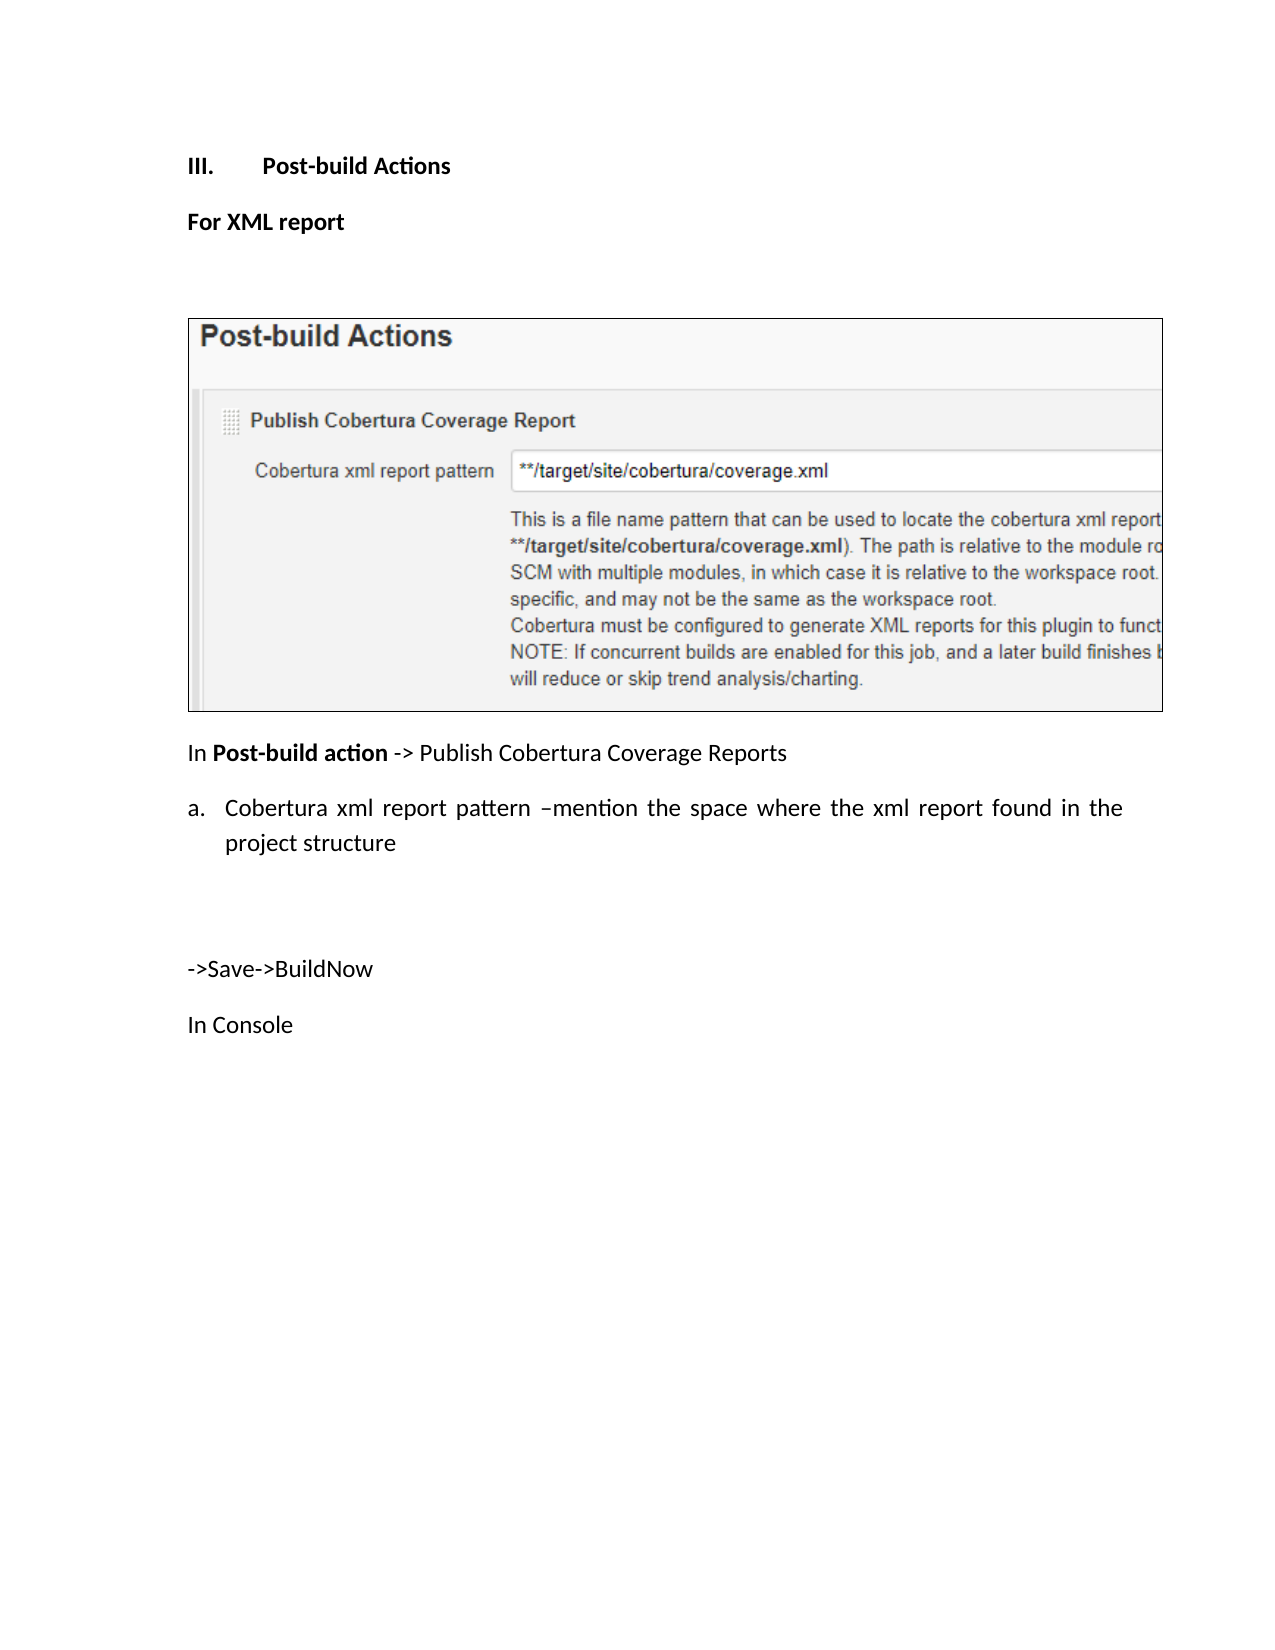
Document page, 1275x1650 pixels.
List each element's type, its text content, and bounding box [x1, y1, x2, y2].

list Cobertura xml report pattern –mention the space where the xml report found in the project structure [187, 792, 1125, 858]
picture [189, 319, 1162, 711]
text In Post-build action -> Publish Cobertura Coverage Reports [187, 737, 1125, 767]
list Post-build Actions [187, 150, 1125, 181]
text In Console [187, 1009, 1125, 1040]
text ->Save->BuildNow [187, 953, 1125, 984]
text For XML report [187, 206, 1125, 236]
